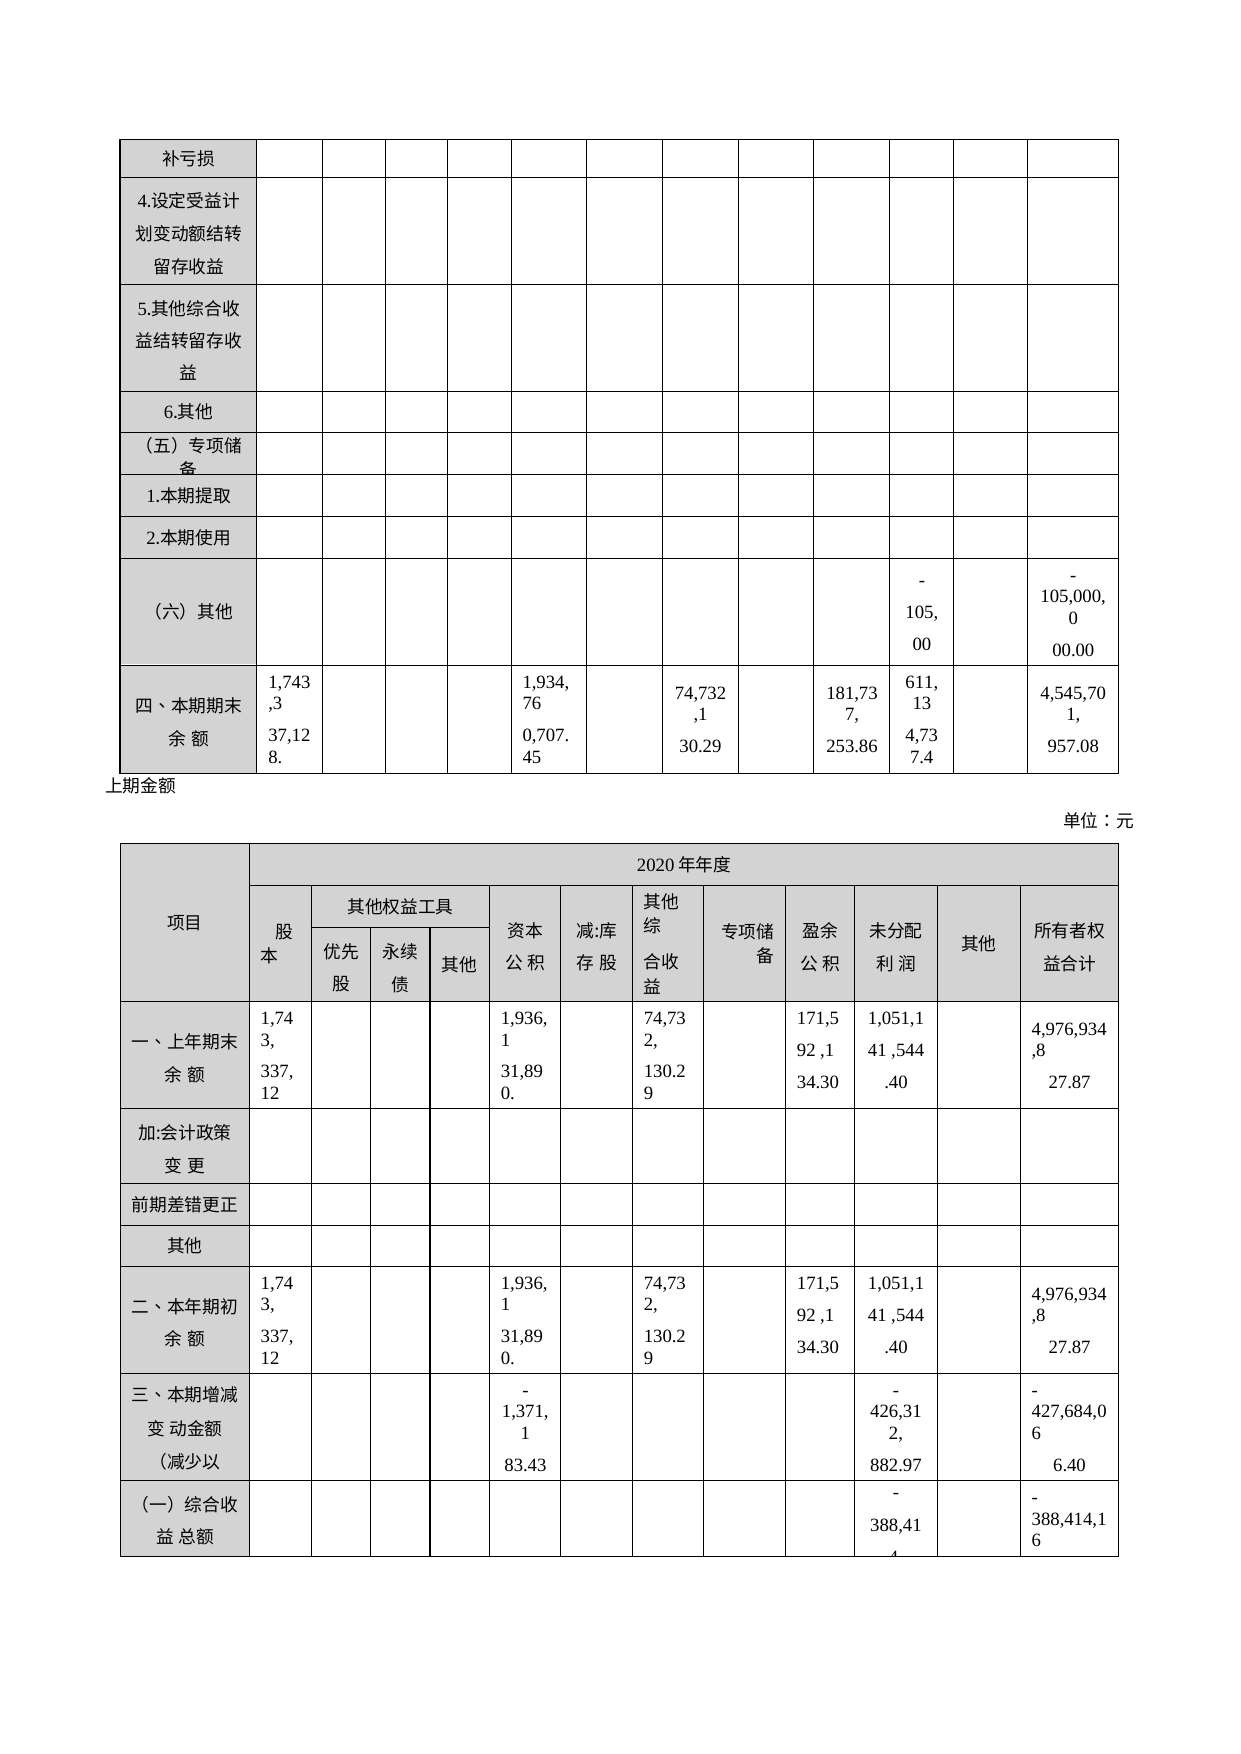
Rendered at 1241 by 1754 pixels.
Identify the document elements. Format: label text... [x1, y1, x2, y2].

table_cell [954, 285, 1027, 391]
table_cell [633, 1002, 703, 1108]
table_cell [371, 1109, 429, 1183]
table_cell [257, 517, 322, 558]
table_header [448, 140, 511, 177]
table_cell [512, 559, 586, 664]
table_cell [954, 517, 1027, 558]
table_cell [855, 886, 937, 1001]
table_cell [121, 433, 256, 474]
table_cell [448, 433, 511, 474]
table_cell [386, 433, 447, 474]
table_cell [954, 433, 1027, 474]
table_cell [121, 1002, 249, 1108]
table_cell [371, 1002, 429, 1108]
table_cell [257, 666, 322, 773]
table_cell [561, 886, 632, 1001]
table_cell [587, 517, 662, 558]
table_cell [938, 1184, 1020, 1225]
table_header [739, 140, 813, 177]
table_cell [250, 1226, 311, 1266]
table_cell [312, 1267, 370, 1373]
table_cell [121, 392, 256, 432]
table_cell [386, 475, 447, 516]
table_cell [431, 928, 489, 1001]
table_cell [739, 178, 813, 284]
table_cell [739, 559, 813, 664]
text 上期金额 [105, 774, 1133, 798]
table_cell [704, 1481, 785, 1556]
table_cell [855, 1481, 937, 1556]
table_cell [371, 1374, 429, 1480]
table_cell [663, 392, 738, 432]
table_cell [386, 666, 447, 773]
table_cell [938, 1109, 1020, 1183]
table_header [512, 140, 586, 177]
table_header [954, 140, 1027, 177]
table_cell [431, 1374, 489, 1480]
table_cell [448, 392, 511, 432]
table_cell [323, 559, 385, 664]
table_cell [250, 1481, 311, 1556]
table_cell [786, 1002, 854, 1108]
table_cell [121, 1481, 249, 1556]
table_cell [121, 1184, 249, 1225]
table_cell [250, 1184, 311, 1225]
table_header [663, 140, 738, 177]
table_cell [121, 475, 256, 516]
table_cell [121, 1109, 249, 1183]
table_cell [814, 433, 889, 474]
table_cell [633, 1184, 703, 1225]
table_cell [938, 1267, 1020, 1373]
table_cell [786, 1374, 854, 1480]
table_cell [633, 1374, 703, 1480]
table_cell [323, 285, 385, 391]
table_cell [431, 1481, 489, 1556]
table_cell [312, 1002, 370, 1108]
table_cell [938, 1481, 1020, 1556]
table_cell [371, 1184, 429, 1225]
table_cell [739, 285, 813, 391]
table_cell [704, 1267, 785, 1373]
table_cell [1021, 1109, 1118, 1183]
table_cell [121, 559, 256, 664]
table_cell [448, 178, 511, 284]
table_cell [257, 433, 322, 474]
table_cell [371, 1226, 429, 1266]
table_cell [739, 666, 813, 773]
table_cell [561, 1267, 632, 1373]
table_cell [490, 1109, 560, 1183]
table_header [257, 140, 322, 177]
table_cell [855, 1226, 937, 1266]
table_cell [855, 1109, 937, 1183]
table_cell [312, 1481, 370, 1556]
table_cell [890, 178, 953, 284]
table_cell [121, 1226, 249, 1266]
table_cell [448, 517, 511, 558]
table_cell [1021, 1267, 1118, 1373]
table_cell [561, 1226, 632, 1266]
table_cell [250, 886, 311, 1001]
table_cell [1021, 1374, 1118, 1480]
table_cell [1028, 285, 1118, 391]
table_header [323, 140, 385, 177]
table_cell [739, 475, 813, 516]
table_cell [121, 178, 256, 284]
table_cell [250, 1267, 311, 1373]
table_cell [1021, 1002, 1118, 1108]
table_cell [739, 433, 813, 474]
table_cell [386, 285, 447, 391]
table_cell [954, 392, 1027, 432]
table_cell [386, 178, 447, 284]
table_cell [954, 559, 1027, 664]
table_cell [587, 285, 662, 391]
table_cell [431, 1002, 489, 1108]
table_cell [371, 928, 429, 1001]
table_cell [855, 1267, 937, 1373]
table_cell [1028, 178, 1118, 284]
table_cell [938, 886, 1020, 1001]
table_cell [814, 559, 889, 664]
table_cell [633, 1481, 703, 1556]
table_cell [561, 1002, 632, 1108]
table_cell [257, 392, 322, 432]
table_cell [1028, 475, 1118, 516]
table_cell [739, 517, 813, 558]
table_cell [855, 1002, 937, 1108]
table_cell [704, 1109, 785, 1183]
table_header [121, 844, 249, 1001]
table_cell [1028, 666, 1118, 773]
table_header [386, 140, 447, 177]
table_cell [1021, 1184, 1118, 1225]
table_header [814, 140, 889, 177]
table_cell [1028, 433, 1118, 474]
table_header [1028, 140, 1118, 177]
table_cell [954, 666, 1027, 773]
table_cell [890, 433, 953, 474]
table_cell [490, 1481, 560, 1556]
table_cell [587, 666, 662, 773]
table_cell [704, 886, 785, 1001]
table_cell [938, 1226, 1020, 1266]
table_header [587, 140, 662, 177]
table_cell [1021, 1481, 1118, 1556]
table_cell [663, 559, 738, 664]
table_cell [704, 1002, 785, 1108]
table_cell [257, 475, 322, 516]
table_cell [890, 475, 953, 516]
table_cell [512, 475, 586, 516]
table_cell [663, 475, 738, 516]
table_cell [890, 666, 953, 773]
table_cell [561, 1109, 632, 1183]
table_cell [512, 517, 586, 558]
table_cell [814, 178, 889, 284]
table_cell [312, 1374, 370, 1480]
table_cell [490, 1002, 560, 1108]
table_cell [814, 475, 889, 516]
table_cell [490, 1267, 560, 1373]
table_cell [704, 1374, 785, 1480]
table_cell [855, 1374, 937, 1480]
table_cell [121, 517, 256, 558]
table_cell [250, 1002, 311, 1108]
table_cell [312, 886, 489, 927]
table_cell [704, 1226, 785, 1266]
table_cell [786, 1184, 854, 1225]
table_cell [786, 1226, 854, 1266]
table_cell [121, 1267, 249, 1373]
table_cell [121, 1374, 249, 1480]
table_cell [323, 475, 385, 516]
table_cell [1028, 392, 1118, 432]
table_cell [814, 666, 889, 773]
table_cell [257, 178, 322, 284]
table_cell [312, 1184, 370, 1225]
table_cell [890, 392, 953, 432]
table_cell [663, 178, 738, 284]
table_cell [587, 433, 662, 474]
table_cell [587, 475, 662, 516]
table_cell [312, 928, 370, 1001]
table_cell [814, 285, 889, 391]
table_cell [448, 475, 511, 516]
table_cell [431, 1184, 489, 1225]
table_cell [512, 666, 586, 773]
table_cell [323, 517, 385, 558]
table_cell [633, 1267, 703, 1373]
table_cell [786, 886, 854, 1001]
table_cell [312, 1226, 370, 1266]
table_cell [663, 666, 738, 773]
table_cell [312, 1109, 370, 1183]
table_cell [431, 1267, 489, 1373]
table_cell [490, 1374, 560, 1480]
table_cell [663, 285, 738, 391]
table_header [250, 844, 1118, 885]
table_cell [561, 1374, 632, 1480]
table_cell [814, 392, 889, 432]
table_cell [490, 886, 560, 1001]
text 单位：元 [105, 808, 1133, 832]
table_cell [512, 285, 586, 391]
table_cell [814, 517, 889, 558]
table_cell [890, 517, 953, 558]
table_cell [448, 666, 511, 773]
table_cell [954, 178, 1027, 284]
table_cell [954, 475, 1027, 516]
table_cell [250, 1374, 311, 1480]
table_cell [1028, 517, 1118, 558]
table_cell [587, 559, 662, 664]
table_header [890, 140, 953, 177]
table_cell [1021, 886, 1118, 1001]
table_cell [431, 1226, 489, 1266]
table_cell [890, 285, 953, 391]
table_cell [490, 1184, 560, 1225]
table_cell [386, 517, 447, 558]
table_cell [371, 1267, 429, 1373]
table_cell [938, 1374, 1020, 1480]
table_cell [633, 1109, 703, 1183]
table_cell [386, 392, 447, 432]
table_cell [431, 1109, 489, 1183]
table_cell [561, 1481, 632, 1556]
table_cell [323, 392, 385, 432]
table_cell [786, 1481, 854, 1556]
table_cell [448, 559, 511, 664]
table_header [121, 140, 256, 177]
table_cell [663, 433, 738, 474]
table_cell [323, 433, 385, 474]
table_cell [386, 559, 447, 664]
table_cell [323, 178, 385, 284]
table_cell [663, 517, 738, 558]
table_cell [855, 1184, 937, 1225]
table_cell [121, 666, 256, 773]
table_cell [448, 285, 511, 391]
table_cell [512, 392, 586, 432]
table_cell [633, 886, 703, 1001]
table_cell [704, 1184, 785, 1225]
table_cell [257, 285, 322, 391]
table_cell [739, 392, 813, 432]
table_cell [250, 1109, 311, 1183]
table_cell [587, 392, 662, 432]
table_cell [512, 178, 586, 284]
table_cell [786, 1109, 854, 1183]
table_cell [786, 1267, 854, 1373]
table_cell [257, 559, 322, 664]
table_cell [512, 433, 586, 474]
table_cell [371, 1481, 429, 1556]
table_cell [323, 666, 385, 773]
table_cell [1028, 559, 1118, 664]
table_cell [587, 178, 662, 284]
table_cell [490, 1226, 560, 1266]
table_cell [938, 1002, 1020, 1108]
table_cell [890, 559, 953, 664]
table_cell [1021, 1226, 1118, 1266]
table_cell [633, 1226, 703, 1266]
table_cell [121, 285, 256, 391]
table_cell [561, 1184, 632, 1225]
